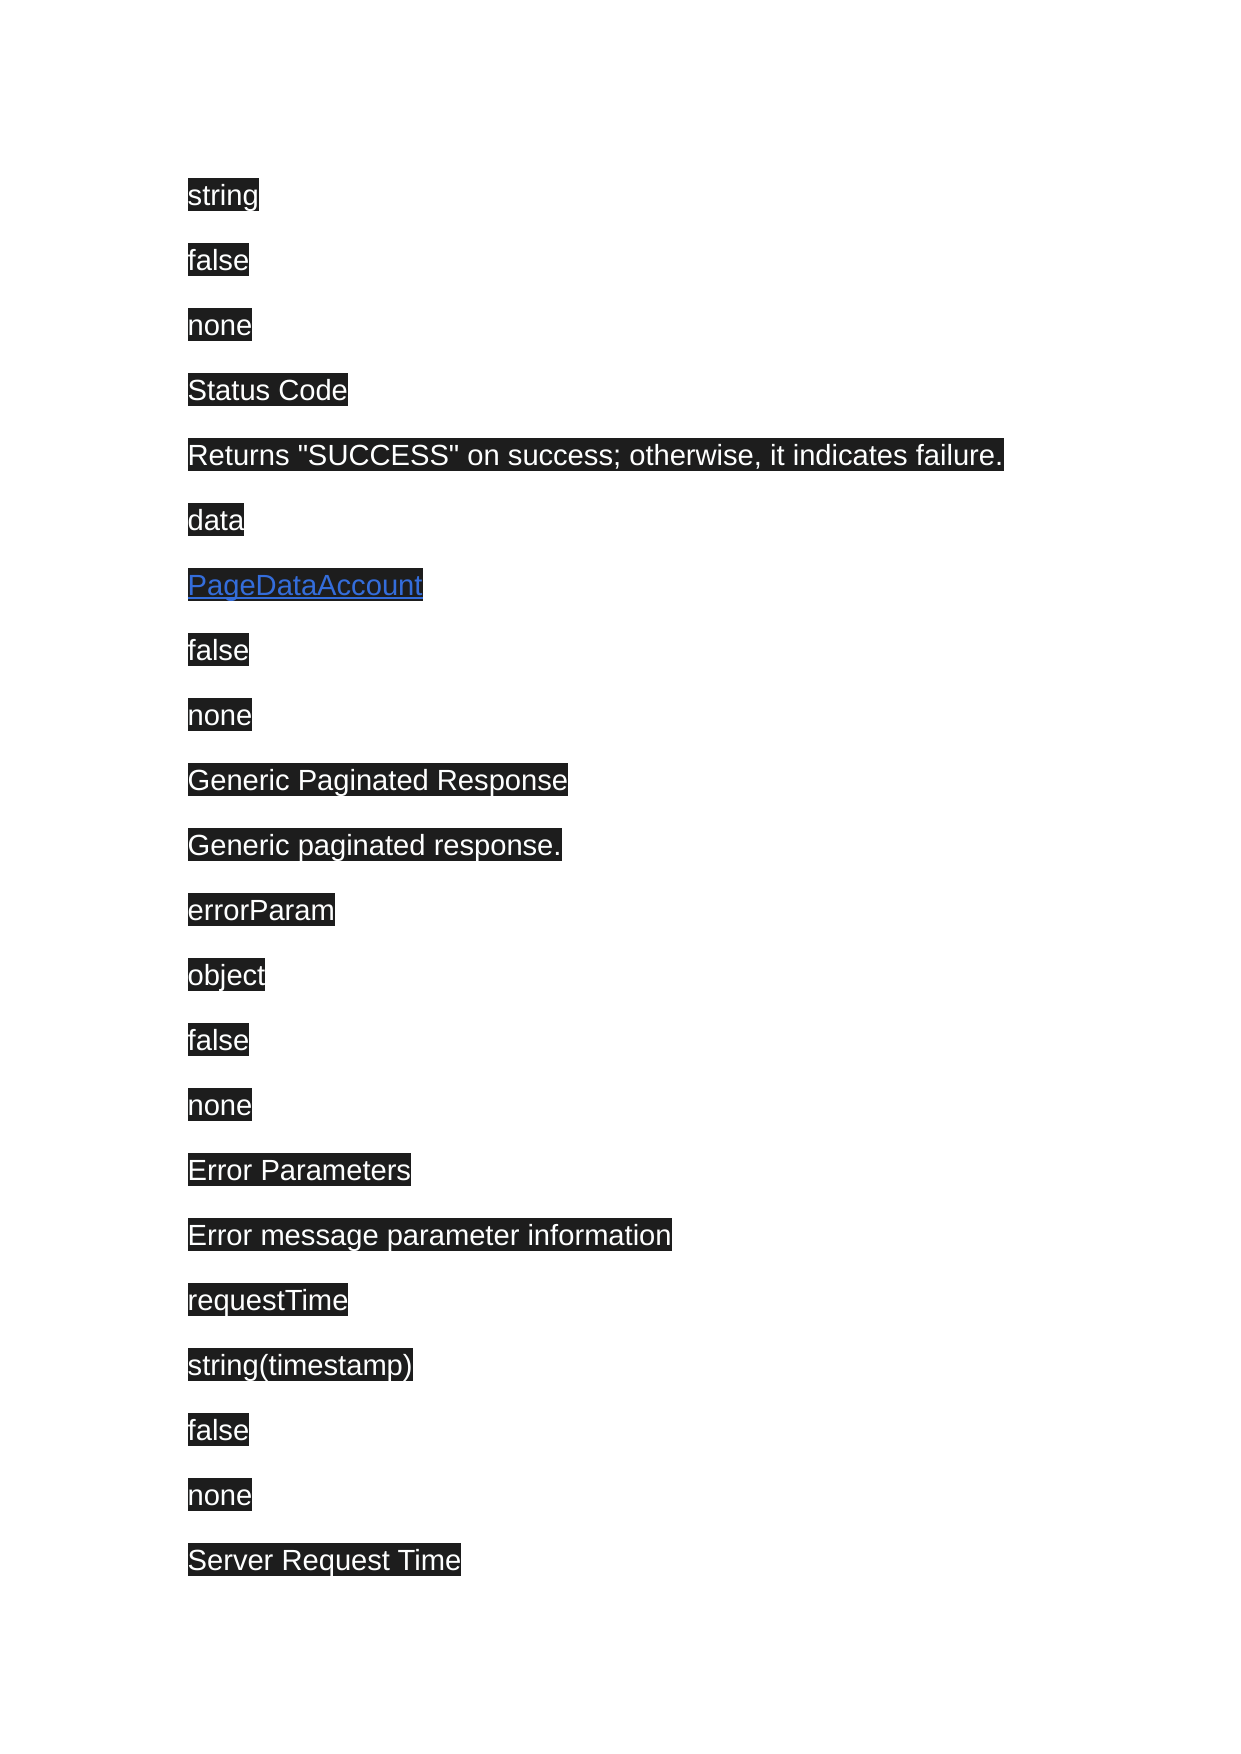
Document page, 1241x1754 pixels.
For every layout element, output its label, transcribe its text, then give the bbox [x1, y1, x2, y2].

text Server Request Time [187, 1527, 1053, 1592]
text errorParam [187, 877, 1053, 942]
text Generic Paginated Response [187, 747, 1053, 812]
text none [187, 682, 1053, 747]
text false [187, 617, 1053, 682]
text false [187, 227, 1053, 292]
text Error Parameters [187, 1137, 1053, 1202]
text none [187, 292, 1053, 357]
text string [187, 162, 1053, 227]
text none [187, 1462, 1053, 1527]
text Error message parameter information [187, 1202, 1053, 1267]
text none [187, 1072, 1053, 1137]
text Status Code [187, 357, 1053, 422]
text false [187, 1397, 1053, 1462]
text Generic paginated response. [187, 812, 1053, 877]
text false [187, 1007, 1053, 1072]
text PageDataAccount [187, 552, 1053, 617]
text string(timestamp) [187, 1332, 1053, 1397]
text data [187, 487, 1053, 552]
text Returns "SUCCESS" on success; otherwise, it indicates failure. [187, 422, 1053, 487]
text object [187, 942, 1053, 1007]
text requestTime [187, 1267, 1053, 1332]
